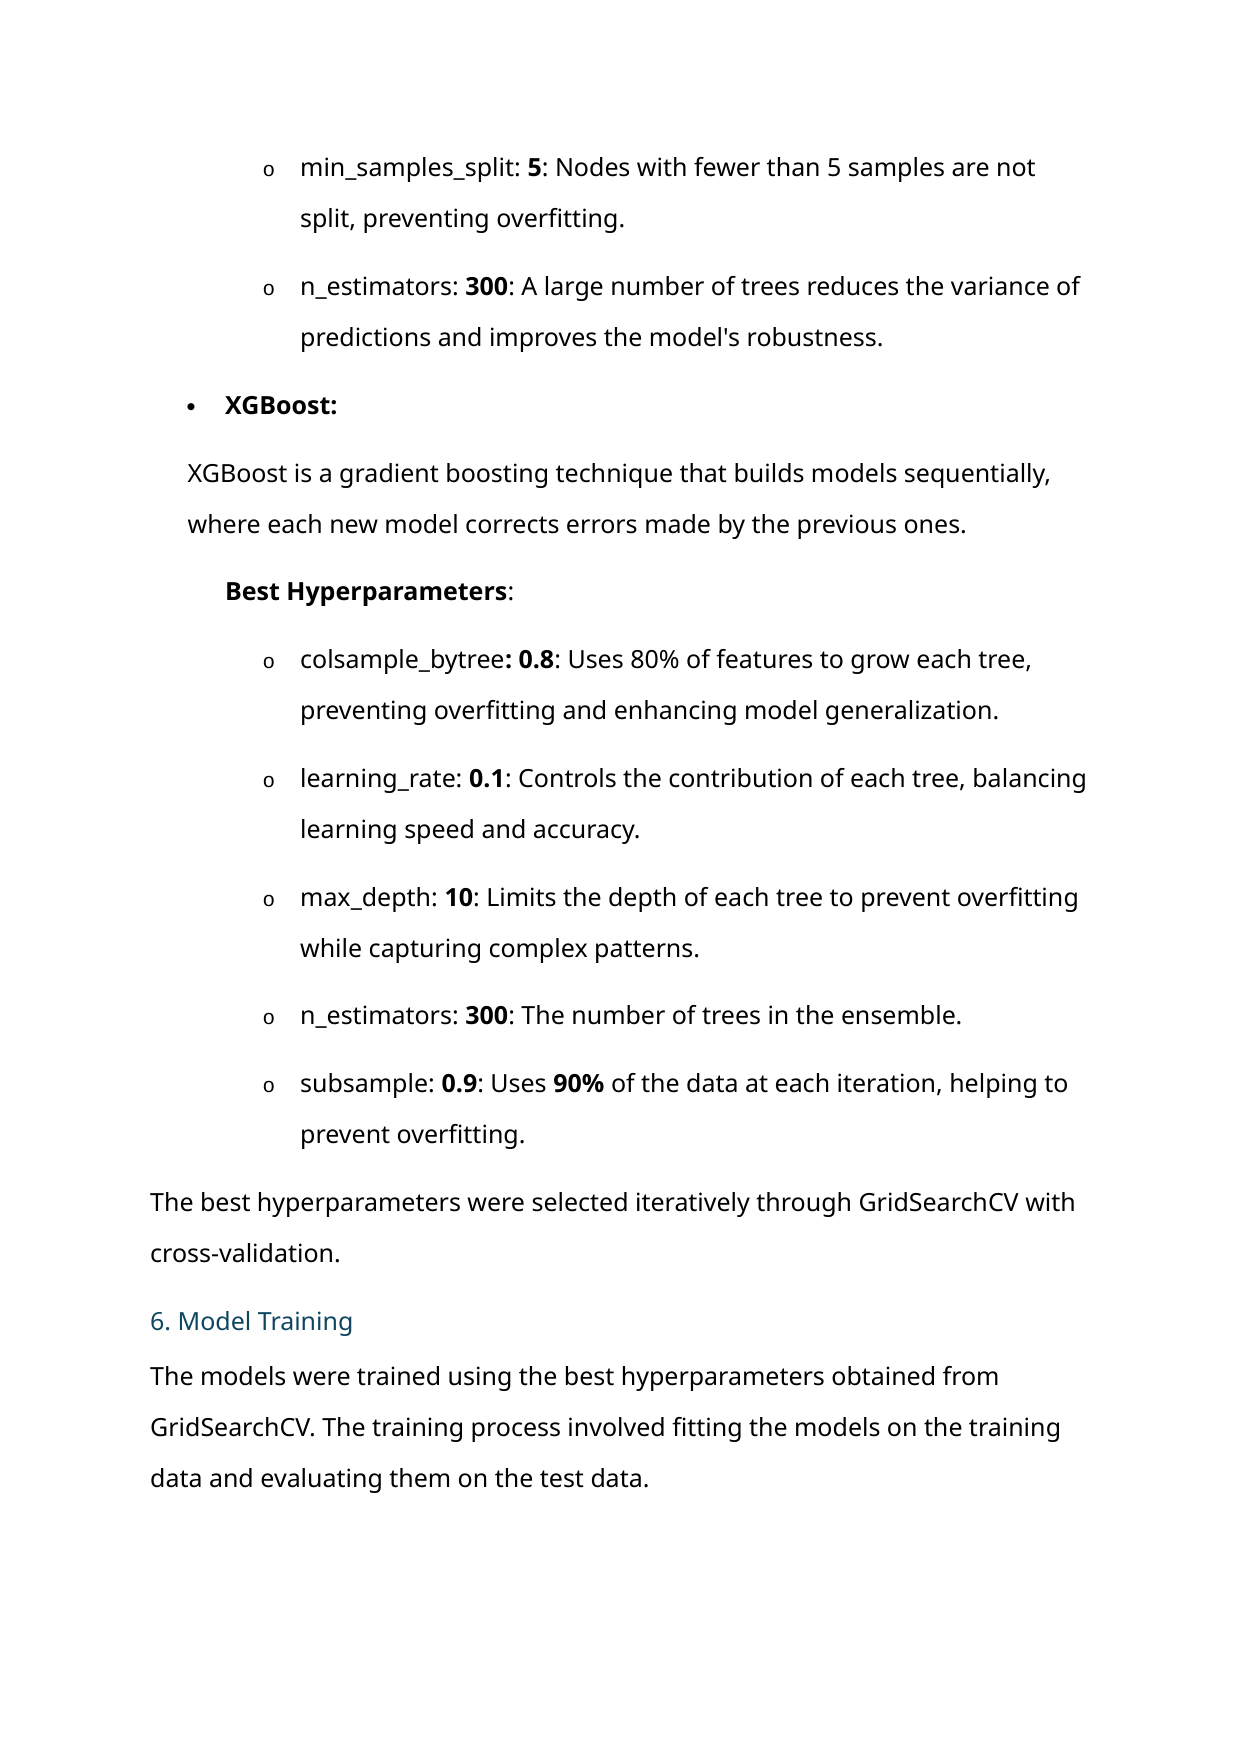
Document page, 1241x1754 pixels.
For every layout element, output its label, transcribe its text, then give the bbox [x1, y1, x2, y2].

list XGBoost: [187, 387, 1090, 422]
subtitle 6. Model Training [150, 1303, 1090, 1337]
list max_depth: 10: Limits the depth of each tree to prevent overfitting while capturing complex patterns. [262, 879, 1090, 964]
list min_samples_split: 5: Nodes with fewer than 5 samples are not split, preventing overfitting. [262, 150, 1090, 235]
text The models were trained using the best hyperparameters obtained from GridSearchCV. The training process involved fitting the models on the training data and evaluating them on the test data. [150, 1358, 1090, 1494]
list learning_rate: 0.1: Controls the contribution of each tree, balancing learning speed and accuracy. [262, 760, 1090, 846]
list subsample: 0.9: Uses 90% of the data at each iteration, helping to prevent overfitting. [262, 1066, 1090, 1151]
list colsample_bytree: 0.8: Uses 80% of features to grow each tree, preventing overfitting and enhancing model generalization. [262, 642, 1090, 727]
list n_estimators: 300: A large number of trees reduces the variance of predictions and improves the model's robustness. [262, 269, 1090, 354]
text The best hyperparameters were selected iteratively through GridSearchCV with cross-validation. [150, 1184, 1090, 1269]
list n_estimators: 300: The number of trees in the ensemble. [262, 998, 1090, 1032]
text XGBoost is a gradient boosting technique that builds models sequentially, where each new model corrects errors made by the previous ones. [187, 455, 1090, 540]
text Best Hyperparameters: [225, 574, 1090, 608]
